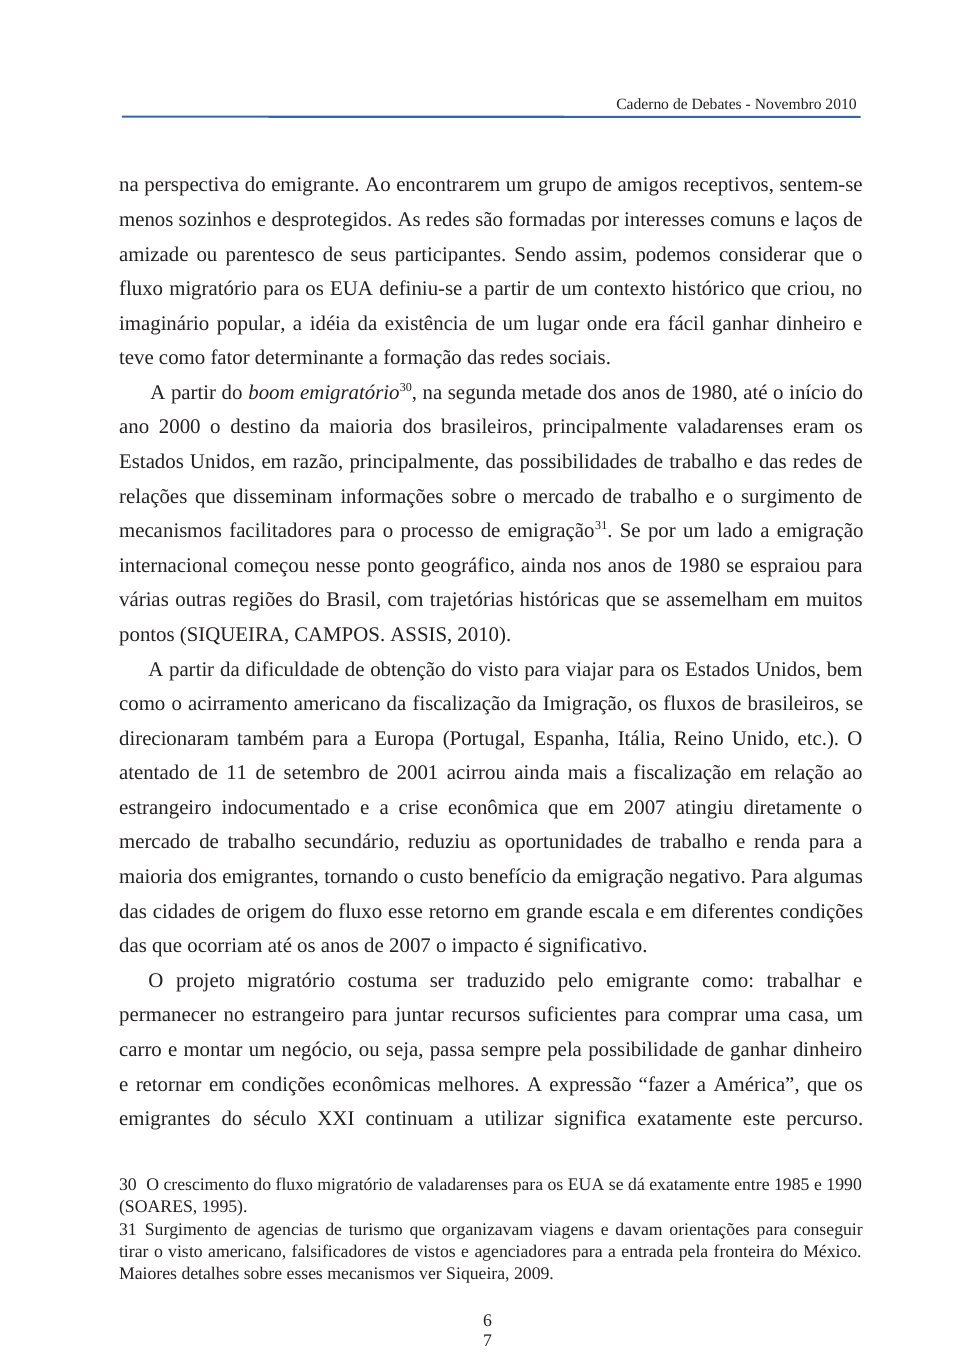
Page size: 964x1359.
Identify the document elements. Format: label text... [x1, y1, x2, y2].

text A partir do boom emigratório, na segunda metade dos anos de 1980, até o início do ano 2000 o destino da maioria dos brasileiros, principalmente valadarenses eram os Estados Unidos, em razão, principalmente, das possibilidades de trabalho e das redes de relações que disseminam informações sobre o mercado de trabalho e o surgimento de mecanismos facilitadores para o processo de emigração. Se por um lado a emigração internacional começou nesse ponto geográfico, ainda nos anos de 1980 se espraiou para várias outras regiões do Brasil, com trajetórias históricas que se assemelham em muitos pontos (SIQUEIRA, CAMPOS. ASSIS, 2010). [119, 380, 864, 646]
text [119, 172, 864, 369]
text A partir da dificuldade de obtenção do visto para viajar para os Estados Unidos, bem como o acirramento americano da fiscalização da Imigração, os fluxos de brasileiros, se direcionaram também para a Europa (Portugal, Espanha, Itália, Reino Unido, etc.). O atentado de 11 de setembro de 2001 acirrou ainda mais a fiscalização em relação ao estrangeiro indocumentado e a crise econômica que em 2007 atingiu diretamente o mercado de trabalho secundário, reduziu as oportunidades de trabalho e renda para a maioria dos emigrantes, tornando o custo benefício da emigração negativo. Para algumas das cidades de origem do fluxo esse retorno em grande escala e em diferentes condições das que ocorriam até os anos de 2007 o impacto é significativo. [119, 656, 864, 957]
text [119, 968, 864, 1130]
